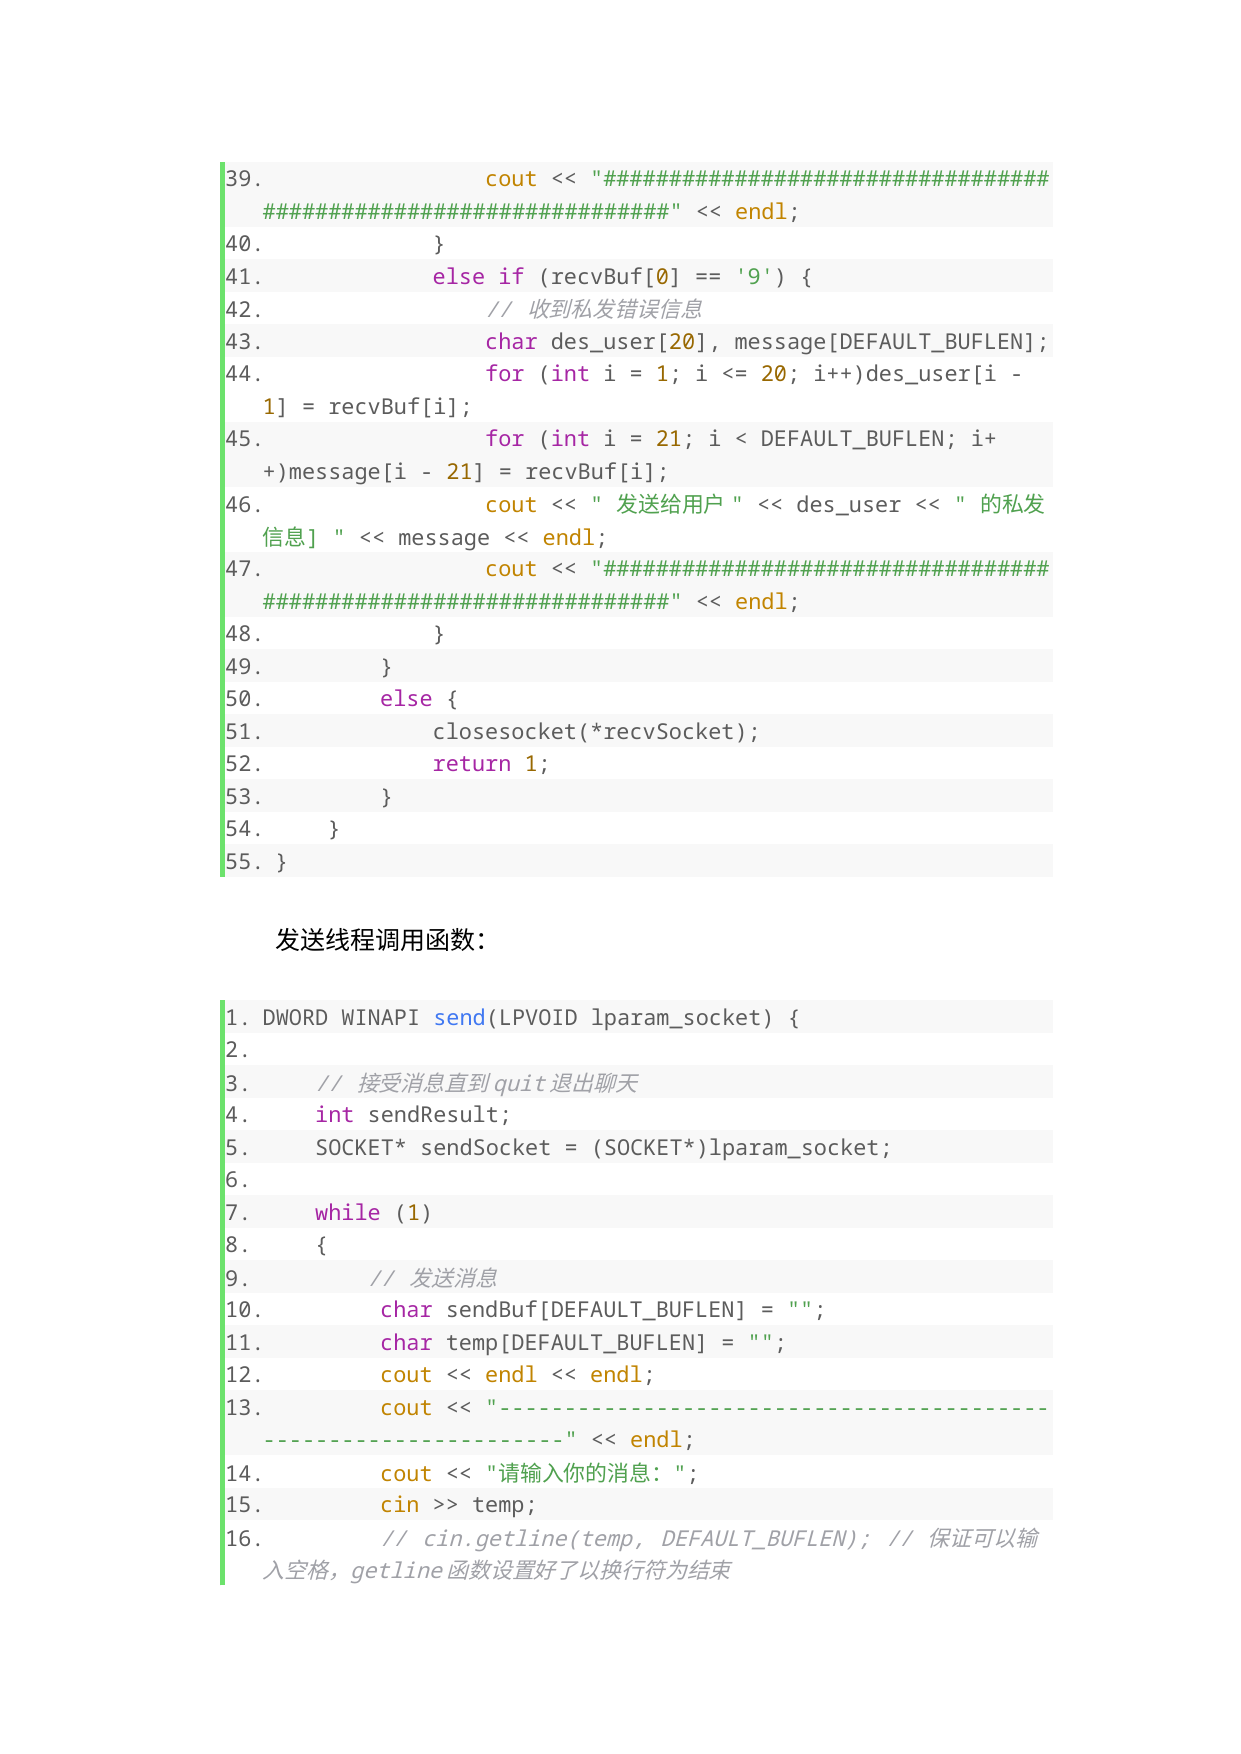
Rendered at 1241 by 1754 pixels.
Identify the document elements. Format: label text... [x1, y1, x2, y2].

list DWORD WINAPI send(LPVOID lparam_socket) { [225, 1000, 1053, 1033]
list closesocket(*recvSocket); [225, 714, 1053, 747]
list else { [225, 682, 1053, 714]
list cin >> temp; [225, 1488, 1053, 1520]
list // 收到私发错误信息 [225, 292, 1053, 324]
list cout << "-----------------------------------------------------------------" << endl; [225, 1390, 1053, 1455]
list } [225, 617, 1053, 649]
list for (int i = 1; i <= 20; i++)des_user[i - 1] = recvBuf[i]; [225, 357, 1053, 422]
list } [225, 649, 1053, 682]
list char des_user[20], message[DEFAULT_BUFLEN]; [225, 324, 1053, 357]
list SOCKET* sendSocket = (SOCKET*)lparam_socket; [225, 1130, 1053, 1163]
list cout << " 发送给用户 " << des_user << " 的私发信息] " << message << endl; [225, 487, 1053, 552]
list } [225, 812, 1053, 844]
list } [225, 844, 1053, 877]
list cout << "#################################################################" << endl; [225, 552, 1053, 617]
list return 1; [225, 747, 1053, 779]
list // 接受消息直到quit退出聊天 [225, 1065, 1053, 1098]
list } [225, 227, 1053, 259]
list { [225, 1228, 1053, 1260]
list for (int i = 21; i < DEFAULT_BUFLEN; i++)message[i - 21] = recvBuf[i]; [225, 422, 1053, 487]
list char sendBuf[DEFAULT_BUFLEN] = ""; [225, 1293, 1053, 1325]
list // 发送消息 [225, 1260, 1053, 1293]
list char temp[DEFAULT_BUFLEN] = ""; [225, 1325, 1053, 1358]
list int sendResult; [225, 1098, 1053, 1130]
list cout << "#################################################################" << endl; [225, 162, 1053, 227]
list else if (recvBuf[0] == '9') { [225, 259, 1053, 292]
list } [225, 779, 1053, 812]
list cout << endl << endl; [225, 1358, 1053, 1390]
list // cin.getline(temp, DEFAULT_BUFLEN); // 保证可以输入空格，getline函数设置好了以换行符为结束 [225, 1520, 1053, 1585]
list cout << "请输入你的消息："; [225, 1455, 1053, 1488]
list while (1) [225, 1195, 1053, 1228]
list 发送线程调用函数： [275, 906, 1053, 971]
